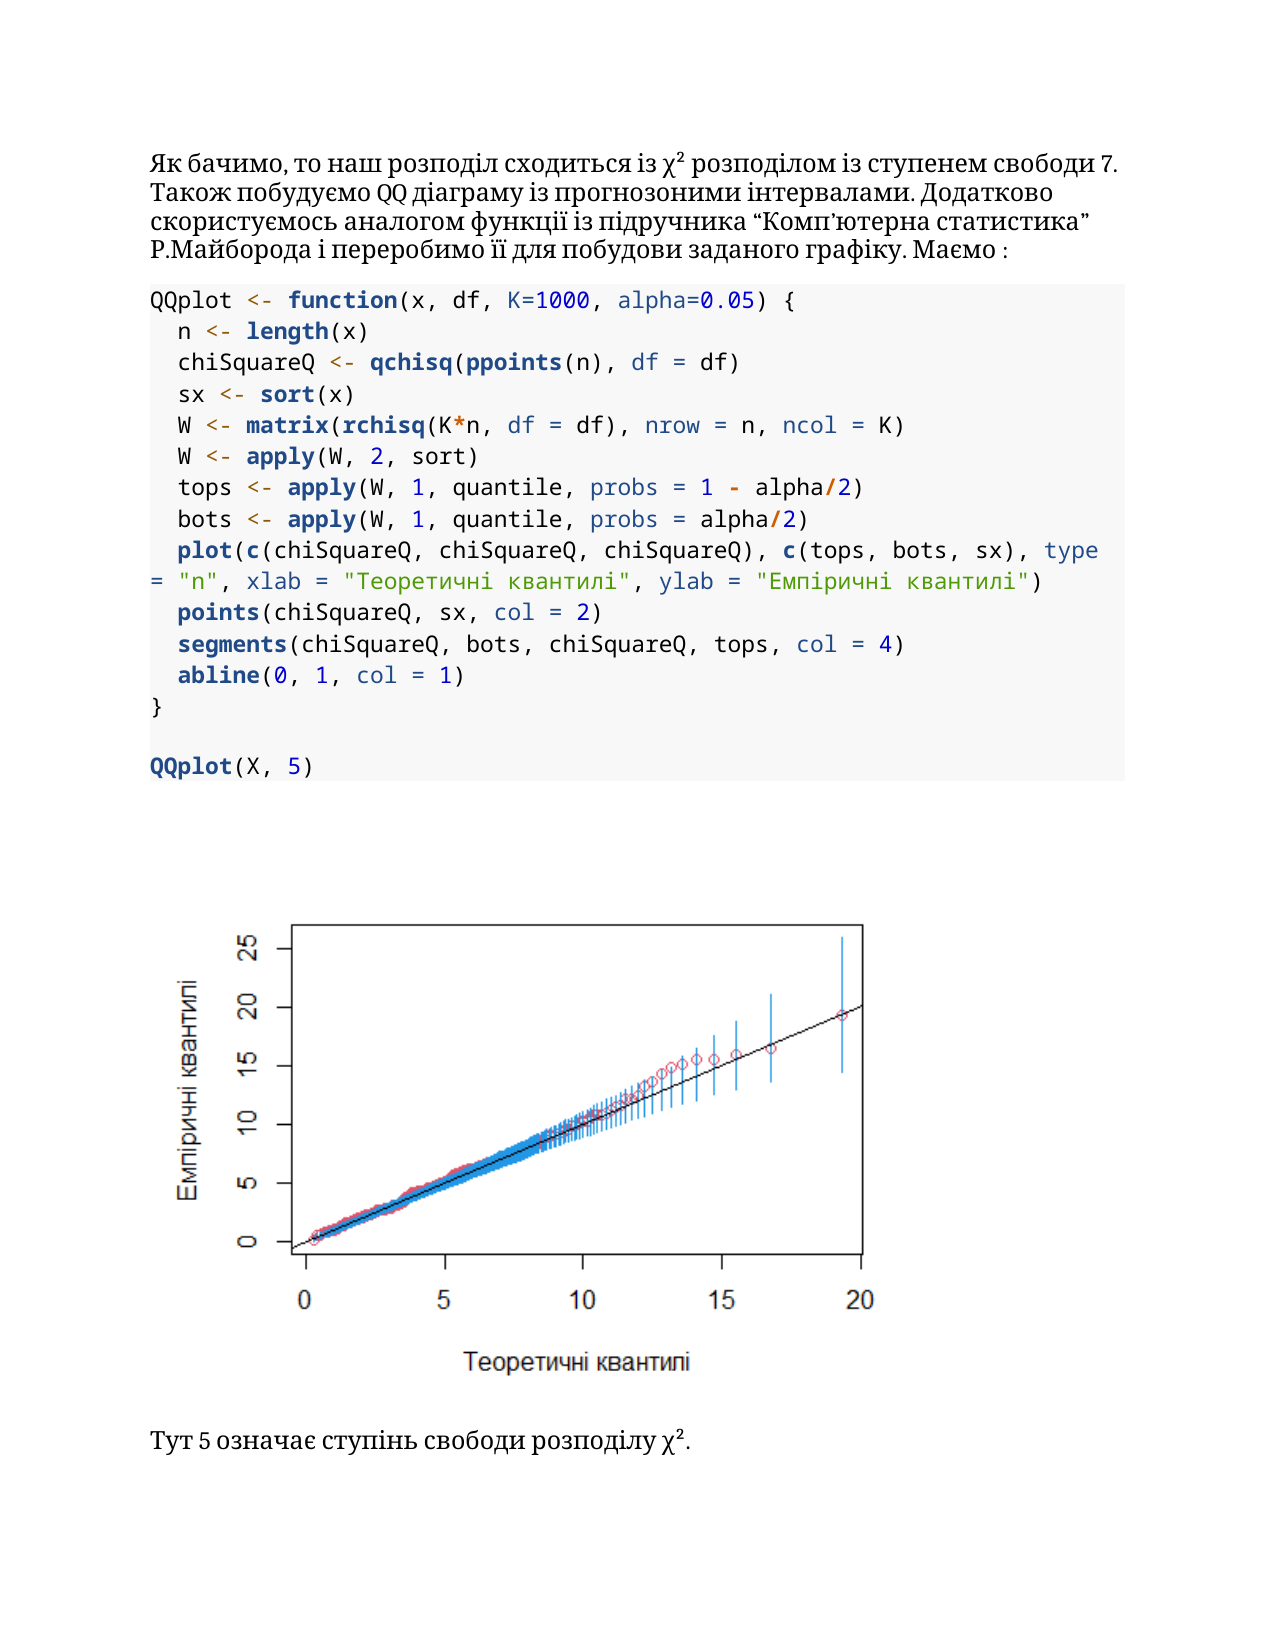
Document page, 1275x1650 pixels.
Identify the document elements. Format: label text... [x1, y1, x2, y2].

picture [168, 802, 927, 1409]
text Тут 5 означає ступінь свободи розподілу χ². [150, 1427, 1125, 1456]
text Як бачимо, то наш розподіл сходиться із χ² розподілом із ступенем свободи 7. Також побудуємо QQ діаграму із прогнозоними інтервалами. Додатково скористуємось аналогом функції із підручника “Комп’ютерна статистика” Р.Майборода і переробимо її для побудови заданого графіку. Маємо : [150, 150, 1125, 265]
text QQplot <- function(x, df, K=1000, alpha=0.05) { n <- length(x) chiSquareQ <- qchisq(ppoints(n), df = df) sx <- sort(x) W <- matrix(rchisq(K*n, df = df), nrow = n, ncol = K) W <- apply(W, 2, sort) tops <- apply(W, 1, quantile, probs = 1 - alpha/2) bots <- apply(W, 1, quantile, probs = alpha/2) plot(c(chiSquareQ, chiSquareQ, chiSquareQ), c(tops, bots, sx), type = "n", xlab = "Теоретичні квантилі", ylab = "Емпіричні квантилі") points(chiSquareQ, sx, col = 2) segments(chiSquareQ, bots, chiSquareQ, tops, col = 4) abline(0, 1, col = 1) } QQplot(X, 5) [150, 284, 1125, 781]
